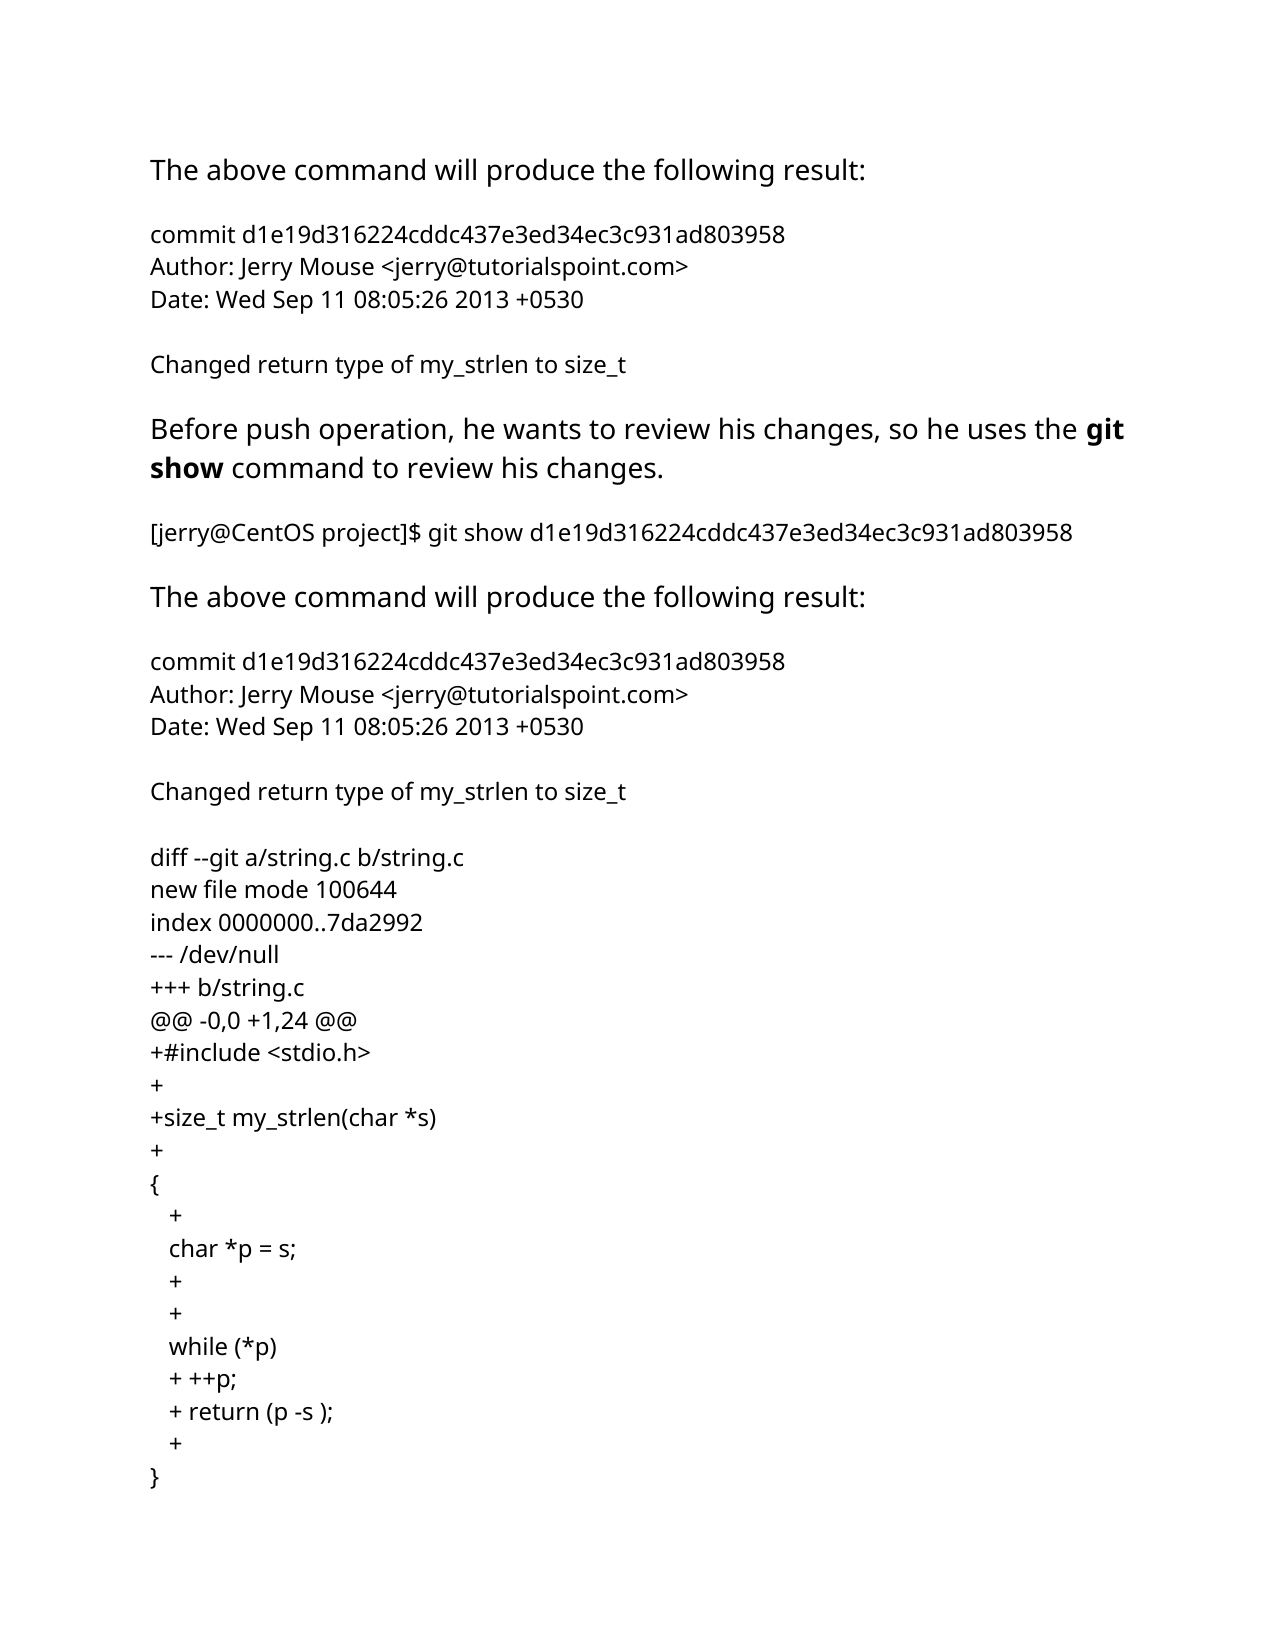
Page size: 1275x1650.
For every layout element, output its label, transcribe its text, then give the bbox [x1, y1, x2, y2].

text + [150, 1199, 1125, 1232]
text +++ b/string.c [150, 971, 1125, 1003]
text +size_t my_strlen(char *s) [150, 1101, 1125, 1134]
text + [150, 1427, 1125, 1460]
text Date: Wed Sep 11 08:05:26 2013 +0530 [150, 283, 1125, 315]
text [jerry@CentOS project]$ git show d1e19d316224cddc437e3ed34ec3c931ad803958 [150, 516, 1125, 548]
text Author: Jerry Mouse <jerry@tutorialspoint.com> [150, 677, 1125, 710]
text --- /dev/null [150, 938, 1125, 971]
text + ++p; [150, 1362, 1125, 1395]
text The above command will produce the following result: [150, 150, 1125, 188]
text index 0000000..7da2992 [150, 906, 1125, 938]
text @@ -0,0 +1,24 @@ [150, 1003, 1125, 1036]
text + [150, 1134, 1125, 1166]
text Changed return type of my_strlen to size_t [150, 348, 1125, 381]
text diff --git a/string.c b/string.c [150, 840, 1125, 873]
text { [150, 1166, 1125, 1199]
text Changed return type of my_strlen to size_t [150, 775, 1125, 808]
text + [150, 1069, 1125, 1101]
text Before push operation, he wants to review his changes, so he uses the git show command to review his changes. [150, 410, 1125, 486]
text Author: Jerry Mouse <jerry@tutorialspoint.com> [150, 250, 1125, 283]
text + [150, 1297, 1125, 1329]
text commit d1e19d316224cddc437e3ed34ec3c931ad803958 [150, 217, 1125, 250]
text while (*p) [150, 1329, 1125, 1362]
text +#include <stdio.h> [150, 1036, 1125, 1069]
text commit d1e19d316224cddc437e3ed34ec3c931ad803958 [150, 645, 1125, 677]
text Date: Wed Sep 11 08:05:26 2013 +0530 [150, 710, 1125, 743]
text new file mode 100644 [150, 873, 1125, 906]
text The above command will produce the following result: [150, 577, 1125, 616]
text + return (p -s ); [150, 1395, 1125, 1427]
text char *p = s; [150, 1232, 1125, 1264]
text } [150, 1460, 1125, 1492]
text + [150, 1264, 1125, 1297]
